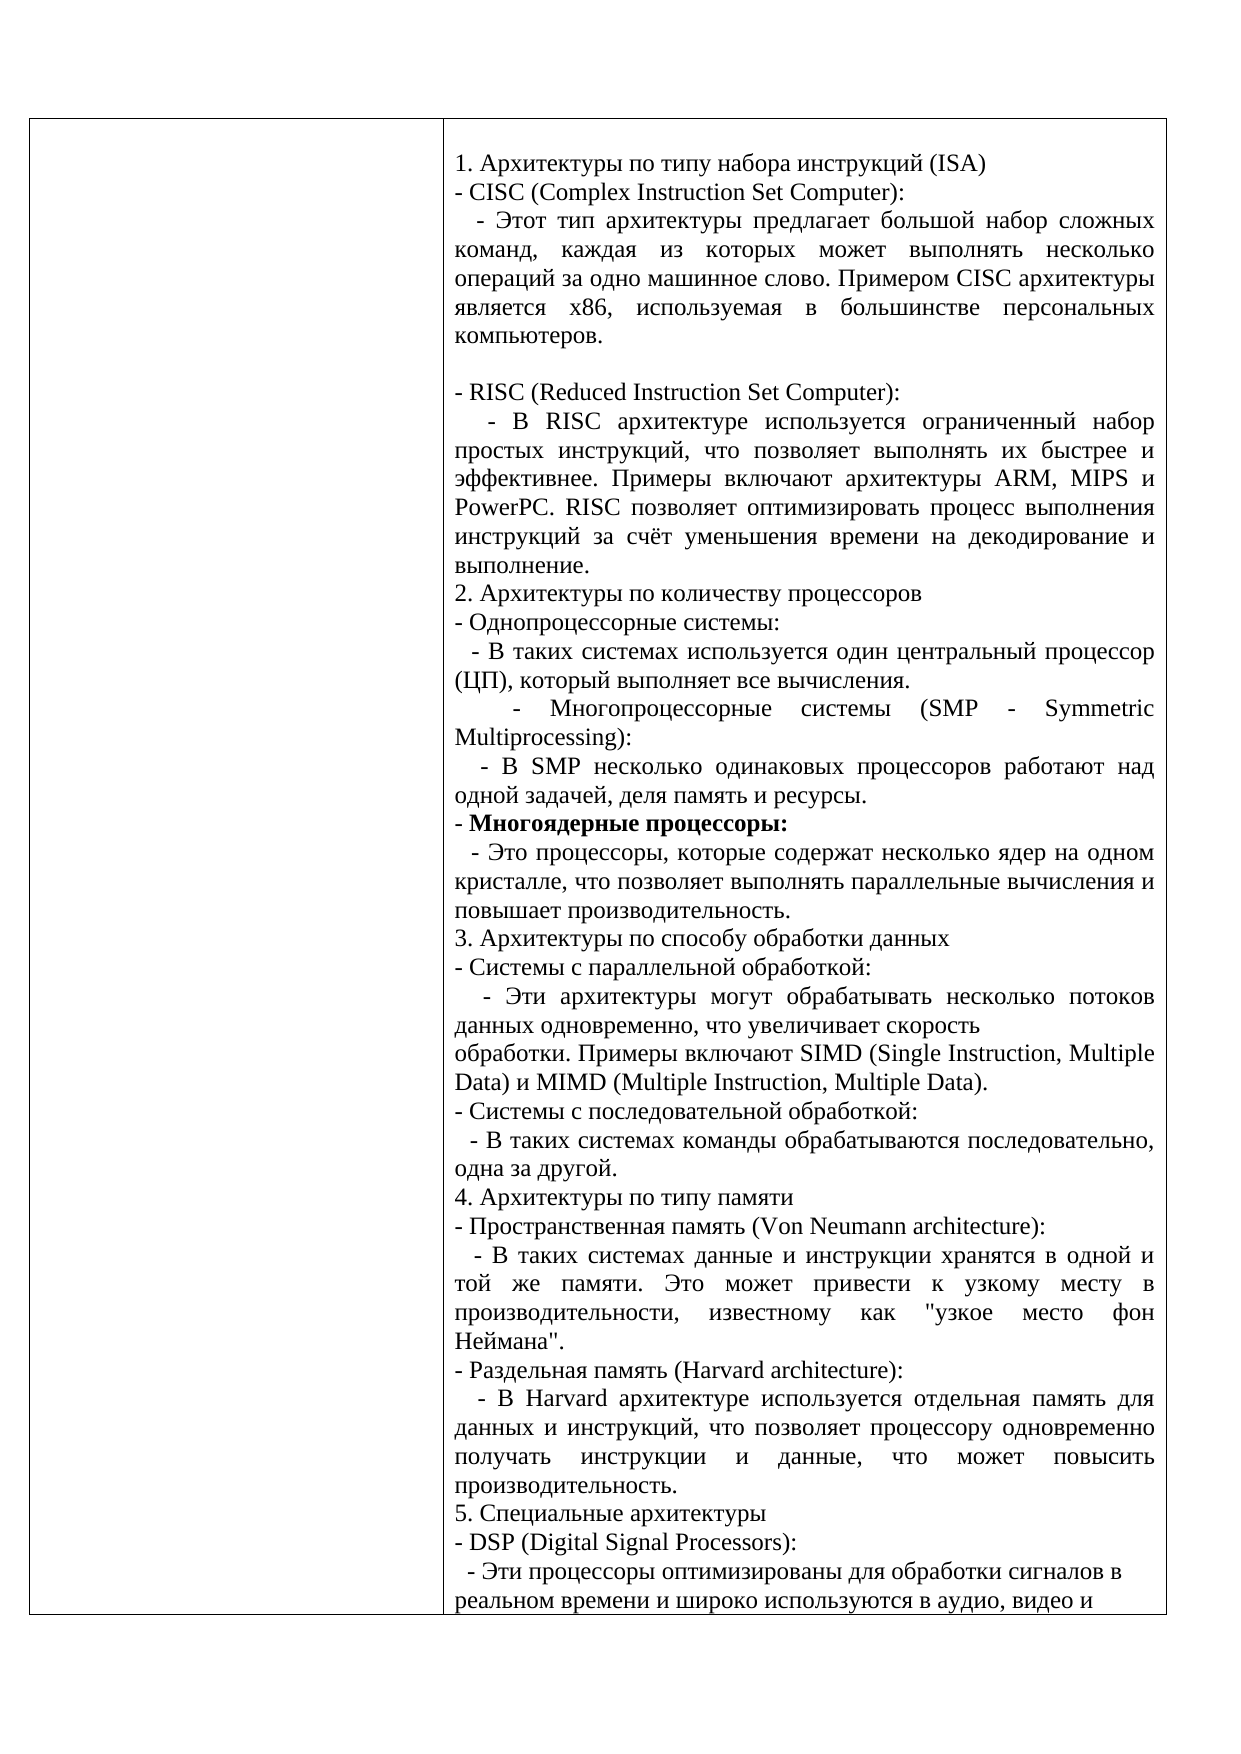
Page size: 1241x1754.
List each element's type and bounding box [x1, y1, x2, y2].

table_cell [30, 119, 443, 1613]
table_cell [444, 119, 1166, 1613]
